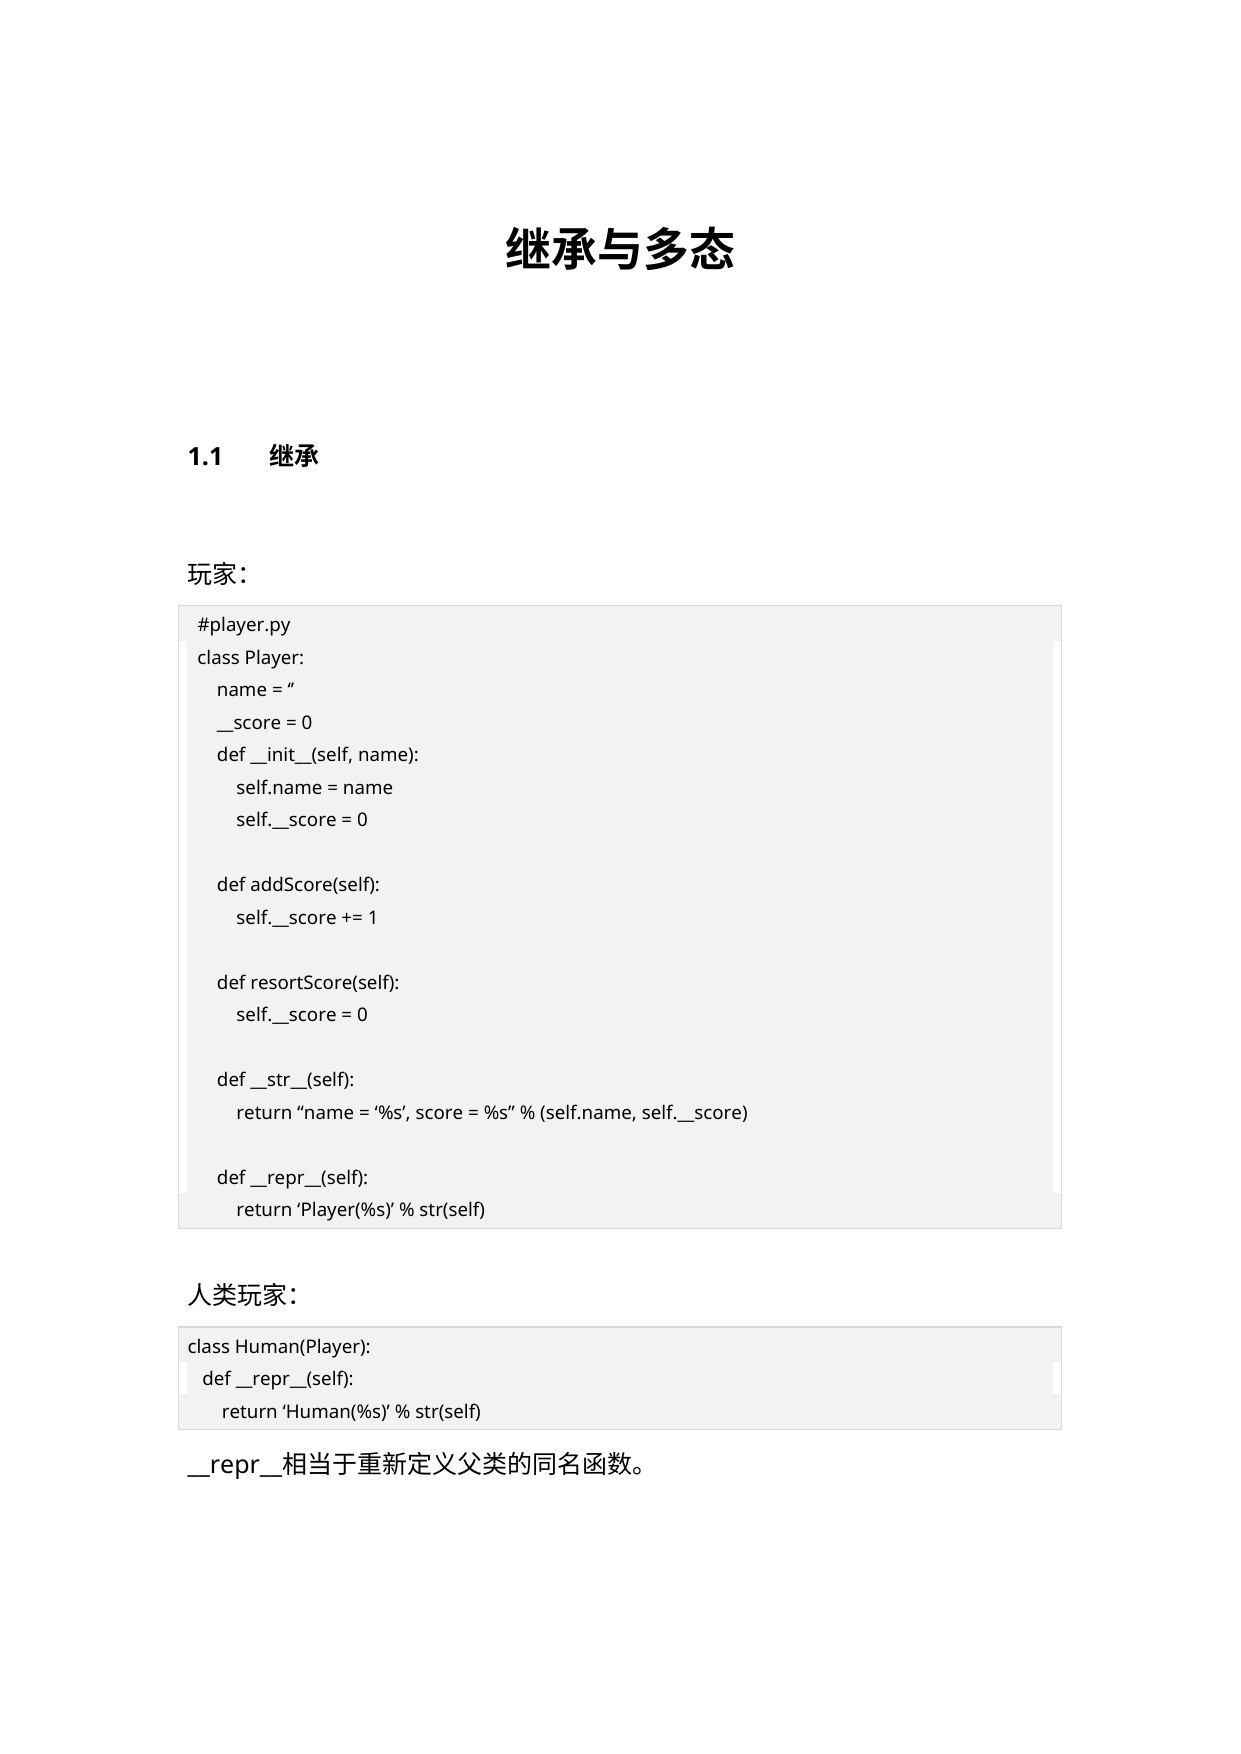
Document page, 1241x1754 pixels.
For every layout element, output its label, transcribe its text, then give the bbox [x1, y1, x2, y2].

text def __str__(self): [187, 1063, 1053, 1096]
text return ‘Human(%s)’ % str(self) [179, 1391, 1061, 1429]
text __score = 0 [187, 706, 1053, 738]
subtitle 继承与多态 [187, 197, 1053, 295]
text self.__score = 0 [187, 803, 1053, 836]
text class Player: [187, 641, 1053, 673]
text 玩家： [187, 540, 1053, 605]
text def __repr__(self): [187, 1362, 1053, 1391]
subtitle 继承 [187, 422, 1053, 487]
text #player.py [179, 606, 1061, 641]
text name = ‘’ [187, 673, 1053, 706]
text def resortScore(self): [187, 966, 1053, 998]
text class Human(Player): [179, 1328, 1061, 1362]
text def addScore(self): [187, 868, 1053, 901]
text 人类玩家： [187, 1261, 1053, 1326]
text return “name = ‘%s’, score = %s” % (self.name, self.__score) [187, 1096, 1053, 1128]
text self.__score += 1 [187, 901, 1053, 933]
text def __init__(self, name): [187, 738, 1053, 771]
text self.name = name [187, 771, 1053, 803]
text __repr__相当于重新定义父类的同名函数。 [187, 1430, 1053, 1495]
text def __repr__(self): [187, 1161, 1053, 1190]
text return ‘Player(%s)’ % str(self) [179, 1190, 1061, 1228]
text self.__score = 0 [187, 998, 1053, 1031]
